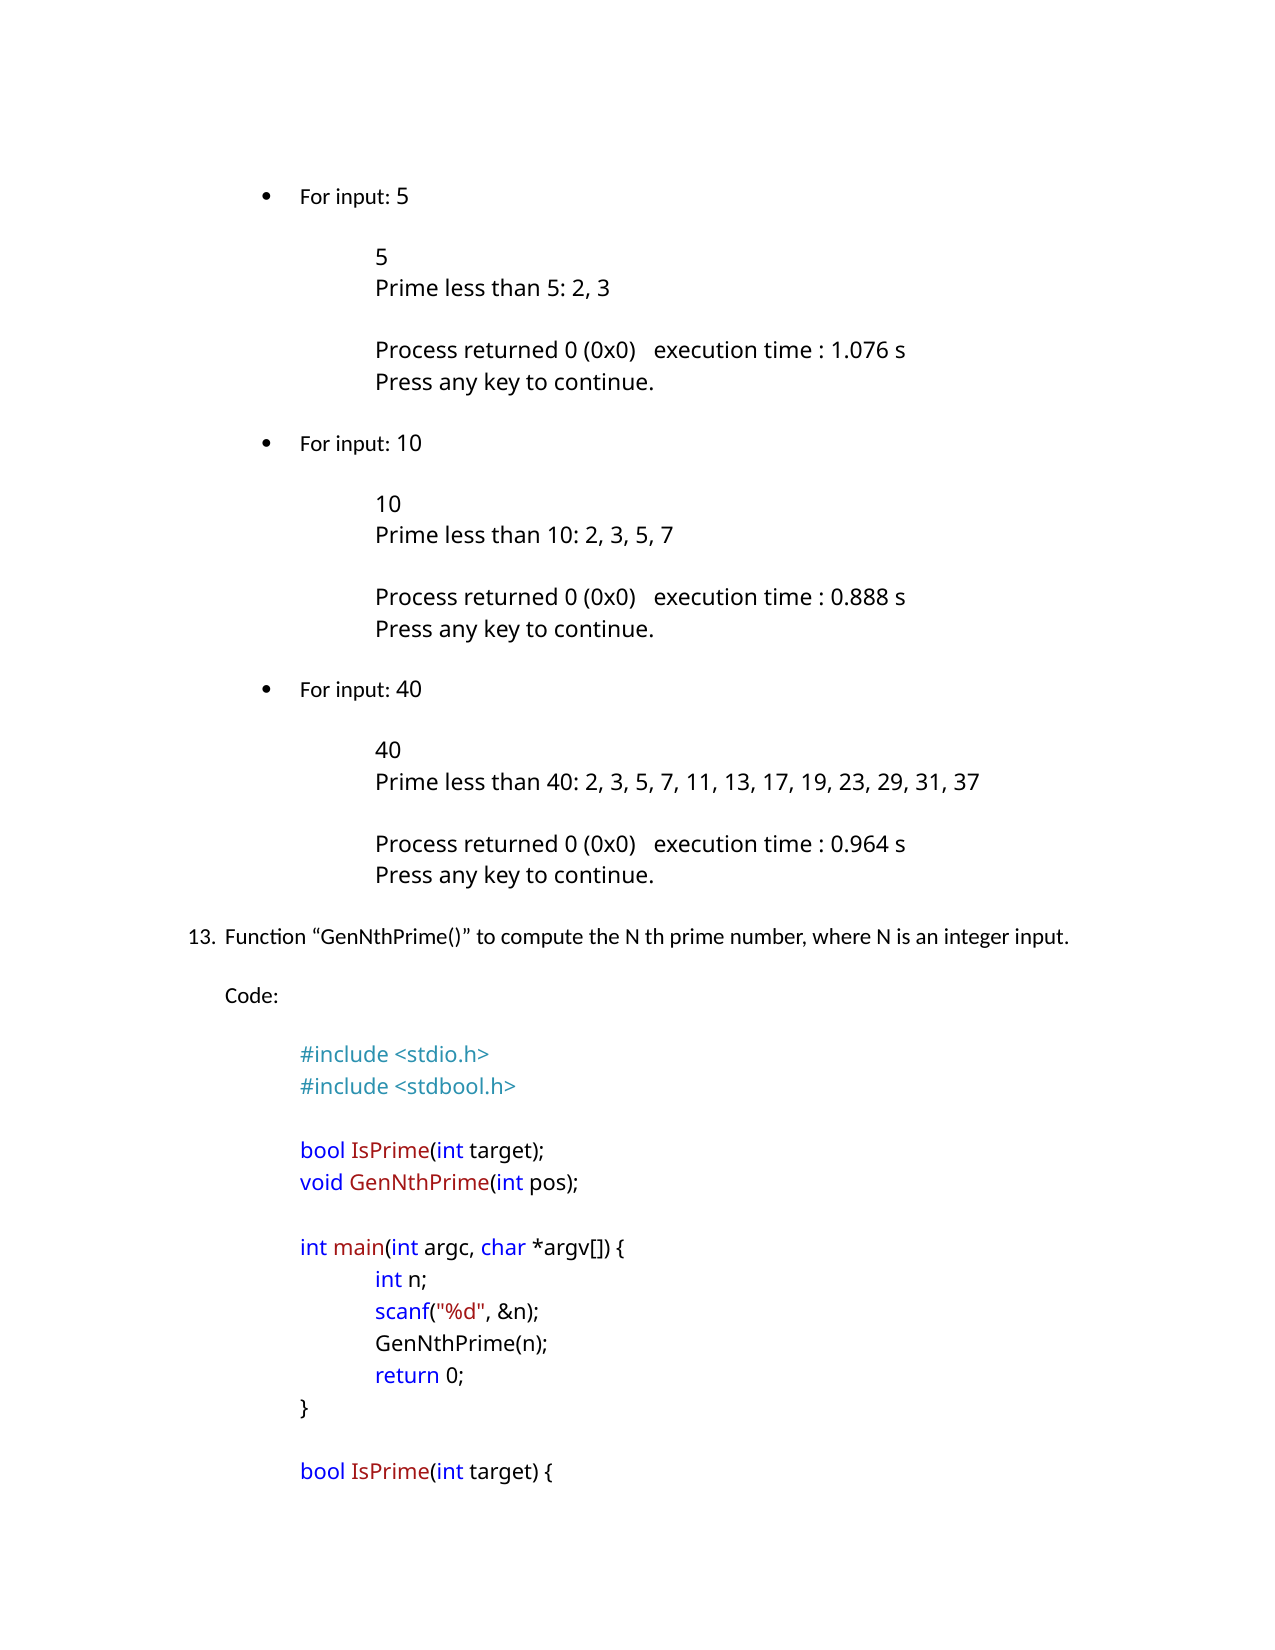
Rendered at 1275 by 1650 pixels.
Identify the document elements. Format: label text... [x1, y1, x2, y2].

list 5 [375, 241, 1125, 272]
list Function “GenNthPrime()” to compute the N th prime number, where N is an integer input. [187, 920, 1125, 950]
list Process returned 0 (0x0) execution time : 0.964 s [375, 828, 1125, 859]
list For input: 40 [262, 673, 1125, 705]
list 40 [375, 734, 1125, 766]
list Press any key to continue. [375, 366, 1125, 397]
list Process returned 0 (0x0) execution time : 0.888 s [375, 581, 1125, 612]
list 10 [375, 487, 1125, 519]
list Code: [225, 980, 1125, 1009]
list Prime less than 5: 2, 3 [375, 272, 1125, 303]
list Press any key to continue. [375, 612, 1125, 644]
list For input: 10 [262, 427, 1125, 458]
list For input: 5 [262, 180, 1125, 211]
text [300, 1039, 1125, 1486]
list Process returned 0 (0x0) execution time : 1.076 s [375, 334, 1125, 366]
list Prime less than 10: 2, 3, 5, 7 [375, 519, 1125, 550]
list Prime less than 40: 2, 3, 5, 7, 11, 13, 17, 19, 23, 29, 31, 37 [375, 766, 1125, 797]
list Press any key to continue. [375, 859, 1125, 891]
